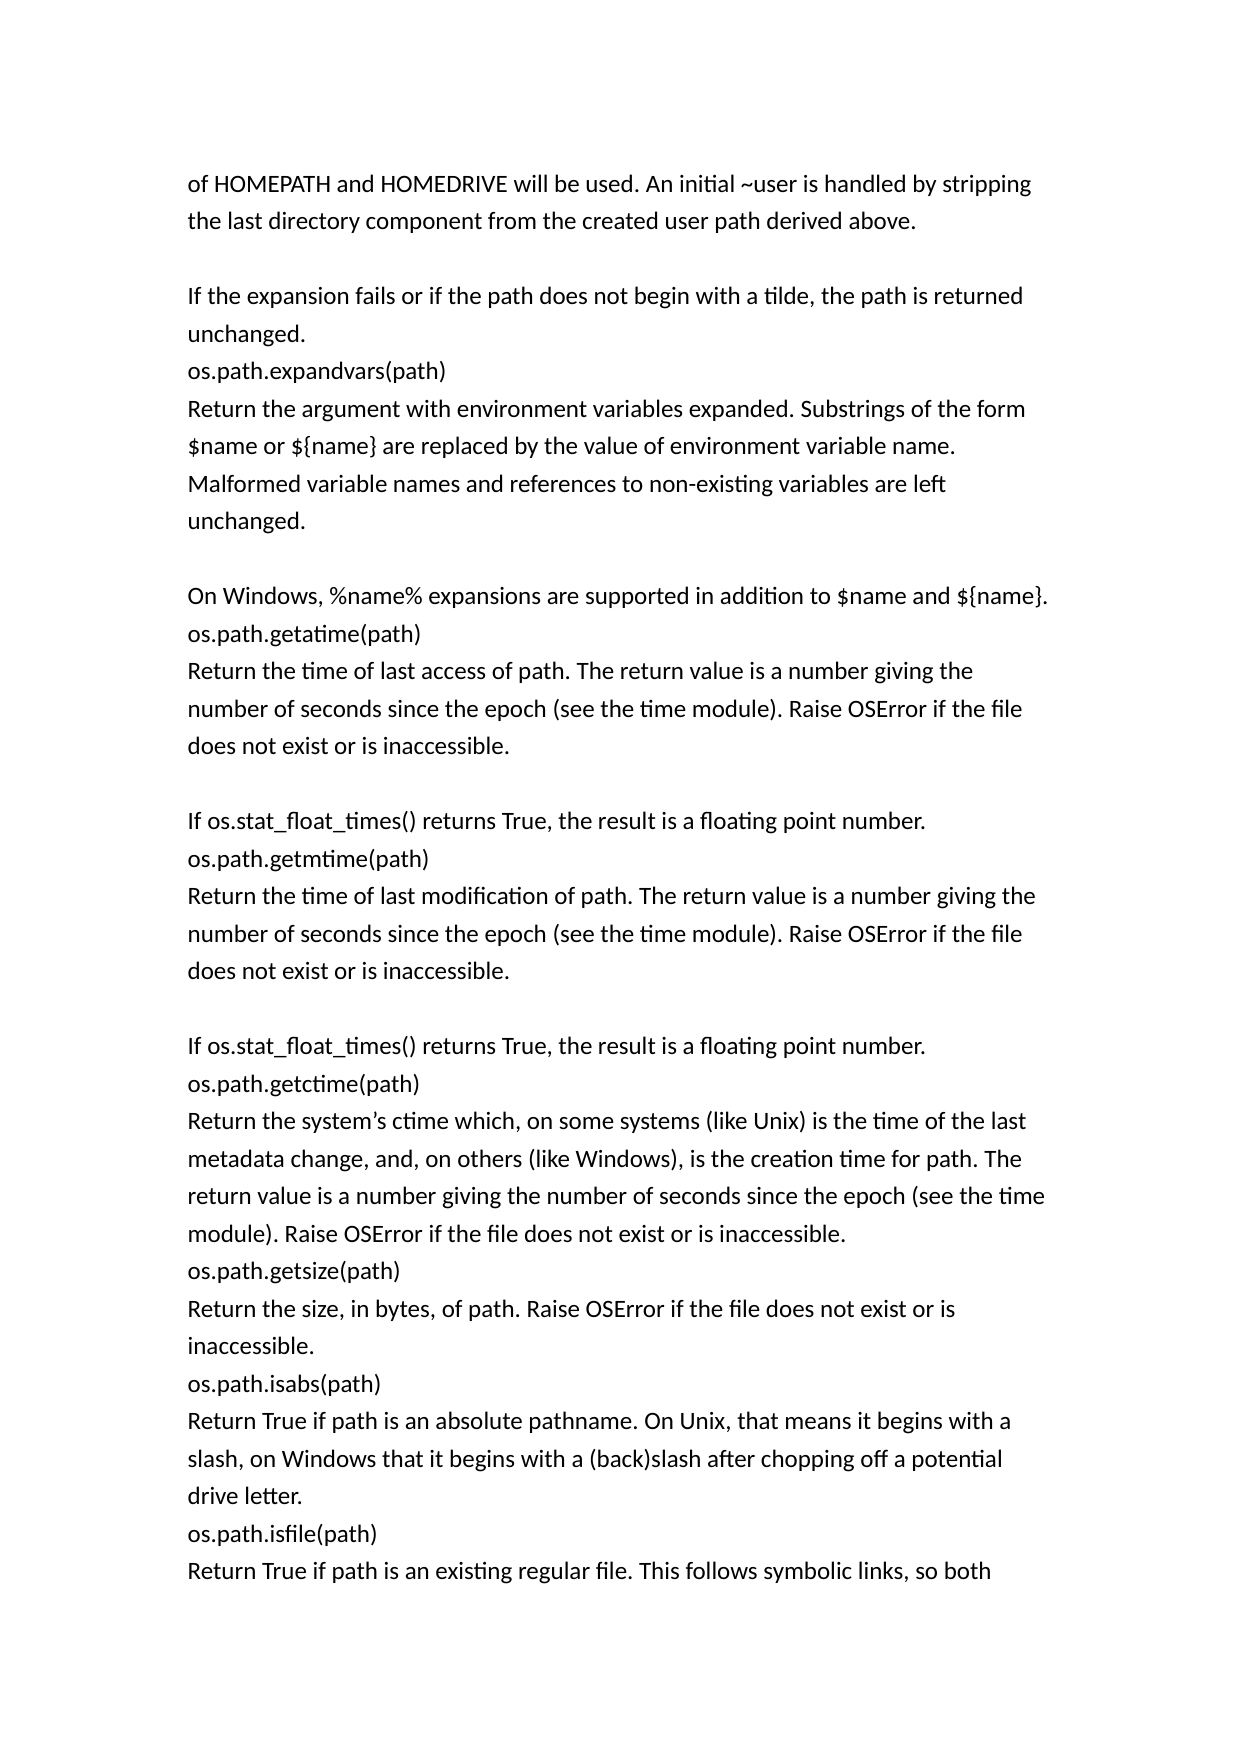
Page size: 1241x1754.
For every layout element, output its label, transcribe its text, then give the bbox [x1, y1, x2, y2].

text Return the time of last modification of path. The return value is a number giving the number of seconds since the epoch (see the time module). Raise OSError if the file does not exist or is inaccessible. [187, 877, 1053, 989]
text os.path.getmtime(path) [187, 839, 1053, 877]
text os.path.getsize(path) [187, 1252, 1053, 1289]
text On Windows, %name% expansions are supported in addition to $name and ${name}. [187, 577, 1053, 614]
text Return the size, in bytes, of path. Raise OSError if the file does not exist or is inaccessible. [187, 1289, 1053, 1364]
text Return True if path is an absolute pathname. On Unix, that means it begins with a slash, on Windows that it begins with a (back)slash after chopping off a potential drive letter. [187, 1402, 1053, 1514]
text os.path.getatime(path) [187, 614, 1053, 652]
text os.path.getctime(path) [187, 1064, 1053, 1102]
text Return the system’s ctime which, on some systems (like Unix) is the time of the last metadata change, and, on others (like Windows), is the creation time for path. The return value is a number giving the number of seconds since the epoch (see the time module). Raise OSError if the file does not exist or is inaccessible. [187, 1102, 1053, 1252]
text os.path.isabs(path) [187, 1364, 1053, 1402]
text If the expansion fails or if the path does not begin with a tilde, the path is returned unchanged. [187, 277, 1053, 352]
text If os.stat_float_times() returns True, the result is a floating point number. [187, 802, 1053, 839]
text os.path.isfile(path) [187, 1514, 1053, 1552]
text If os.stat_float_times() returns True, the result is a floating point number. [187, 1027, 1053, 1064]
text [187, 164, 1053, 239]
text Return the argument with environment variables expanded. Substrings of the form $name or ${name} are replaced by the value of environment variable name. Malformed variable names and references to non-existing variables are left unchanged. [187, 389, 1053, 539]
text Return the time of last access of path. The return value is a number giving the number of seconds since the epoch (see the time module). Raise OSError if the file does not exist or is inaccessible. [187, 652, 1053, 764]
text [187, 1552, 1053, 1589]
text os.path.expandvars(path) [187, 352, 1053, 389]
